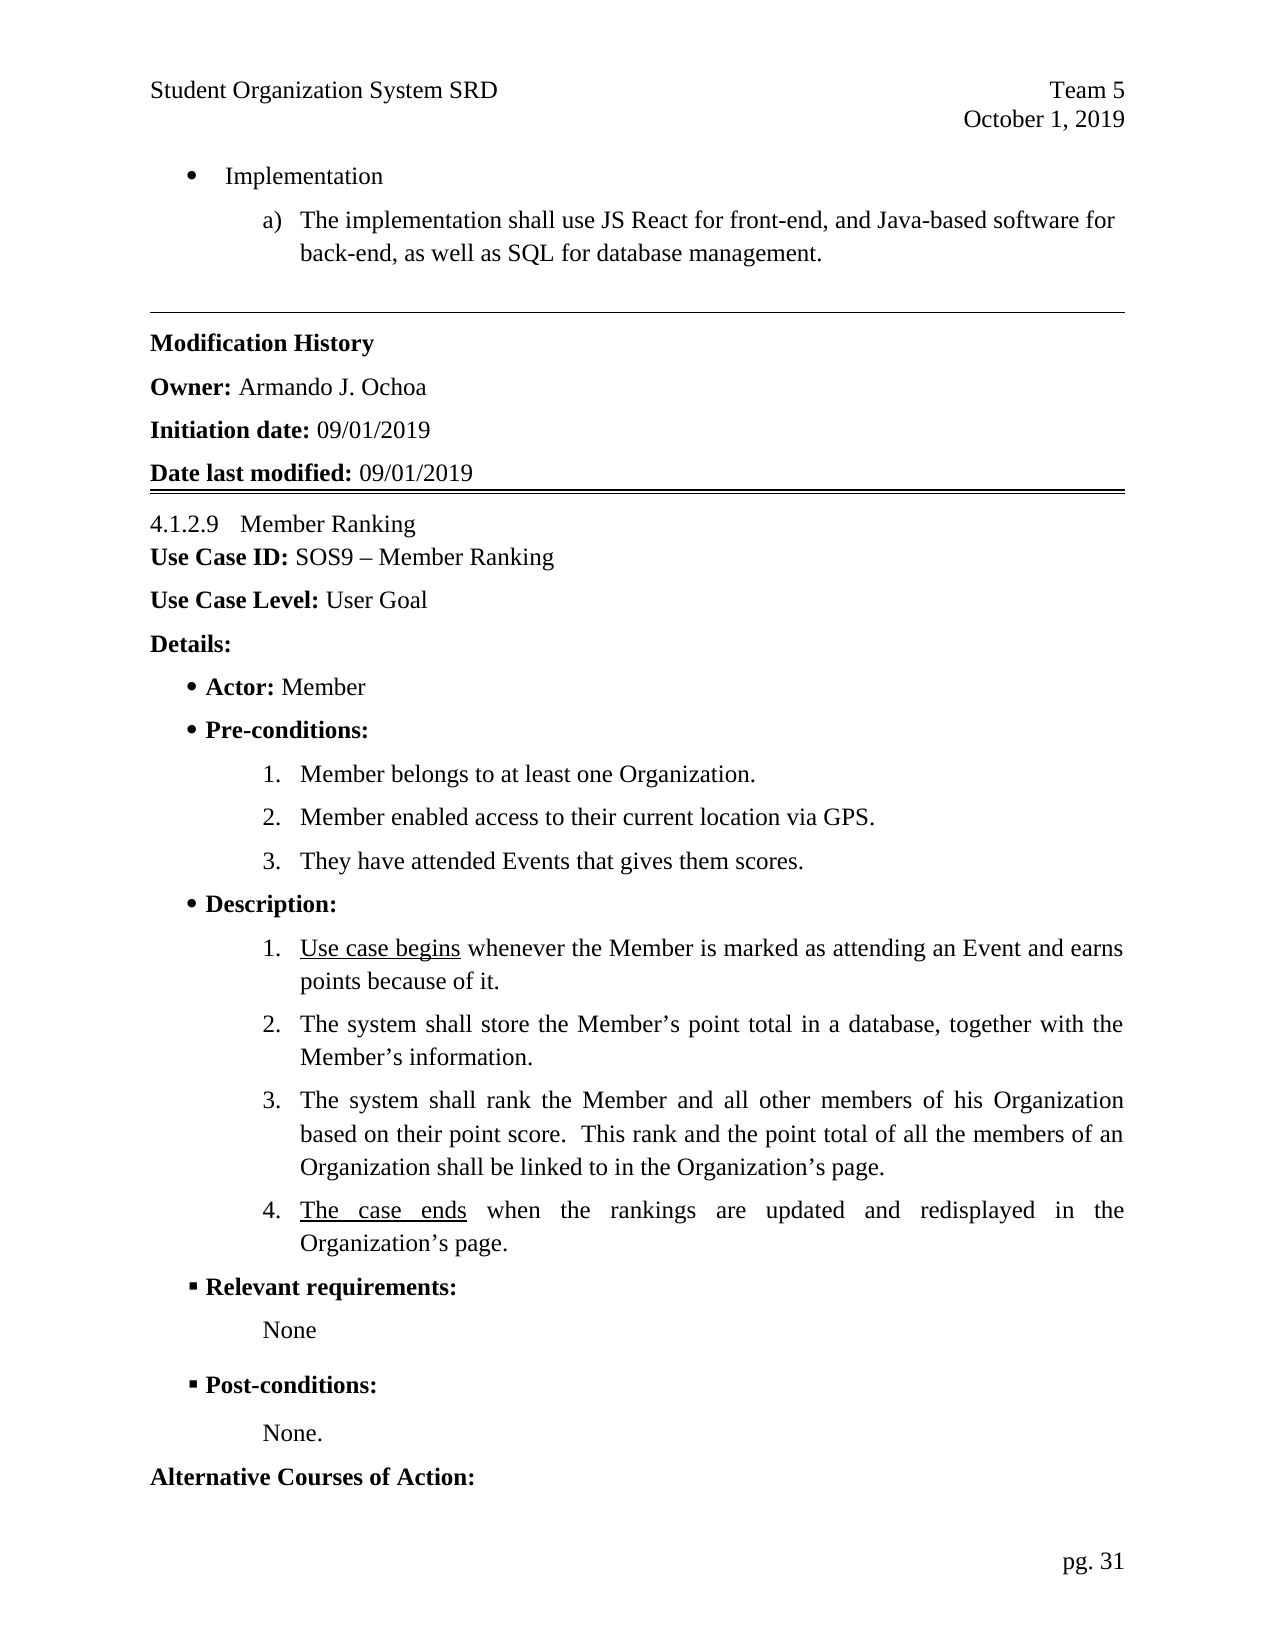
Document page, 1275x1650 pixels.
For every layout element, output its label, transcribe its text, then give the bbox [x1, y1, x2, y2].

text Owner: Armando J. Ochoa [150, 372, 1125, 400]
subtitle Member Ranking [150, 509, 1125, 537]
list Actor: Member [187, 672, 1125, 701]
text Use Case ID: SOS9 – Member Ranking [150, 542, 1125, 571]
list The system shall store the Member’s point total in a database, together with the Member’s information. [262, 1009, 1125, 1071]
list Member enabled access to their current location via GPS. [262, 802, 1125, 831]
list Pre-conditions: [187, 716, 1125, 744]
list The case ends when the rankings are updated and redisplayed in the Organization’s page. [262, 1195, 1125, 1257]
text Modification History [150, 328, 1125, 357]
list Relevant requirements: [187, 1272, 1125, 1300]
text Use Case Level: User Goal [150, 585, 1125, 614]
list The system shall rank the Member and all other members of his Organization based on their point score. This rank and the point total of all the members of an Organization shall be linked to in the Organization’s page. [262, 1086, 1125, 1180]
text Date last modified: 09/01/2019 [150, 458, 1125, 489]
text Details: [150, 629, 1125, 657]
text Initiation date: 09/01/2019 [150, 415, 1125, 444]
text Alternative Courses of Action: [150, 1462, 1125, 1491]
text None [150, 1315, 1125, 1344]
list They have attended Events that gives them scores. [262, 846, 1125, 874]
list Implementation [187, 161, 1125, 190]
list Description: [187, 889, 1125, 918]
list Member belongs to at least one Organization. [262, 759, 1125, 788]
list Use case begins whenever the Member is marked as attending an Event and earns points because of it. [262, 933, 1125, 994]
list Post-conditions: [187, 1358, 1125, 1402]
text None. [150, 1418, 1125, 1447]
list The implementation shall use JS React for front-end, and Java-based software for back-end, as well as SQL for database management. [262, 205, 1125, 266]
